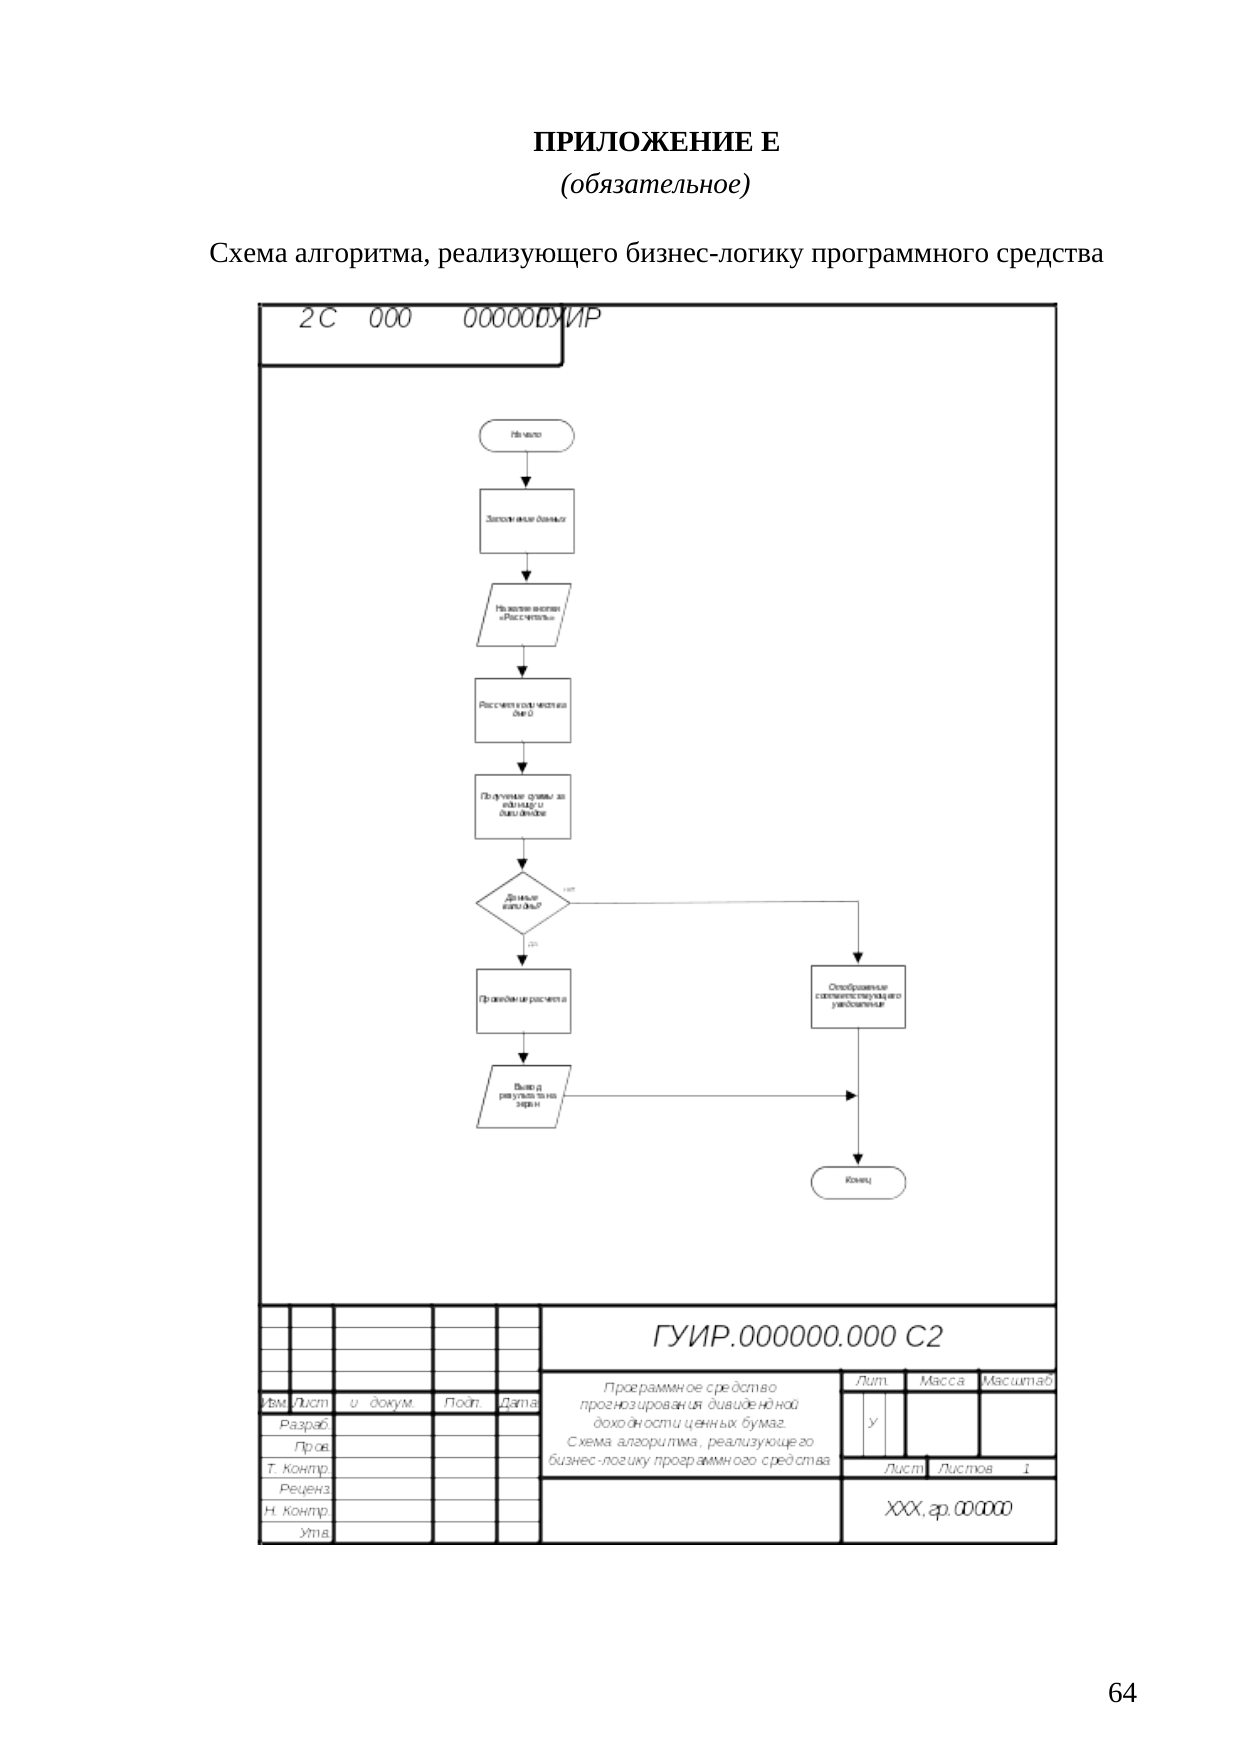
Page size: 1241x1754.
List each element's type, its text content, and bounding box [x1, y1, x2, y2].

text Схема алгоритма, реализующего бизнес-логику программного средства [177, 235, 1136, 268]
subtitle ПРИЛОЖЕНИЕ Е [177, 118, 1136, 160]
text (обязательное) [177, 160, 1136, 201]
